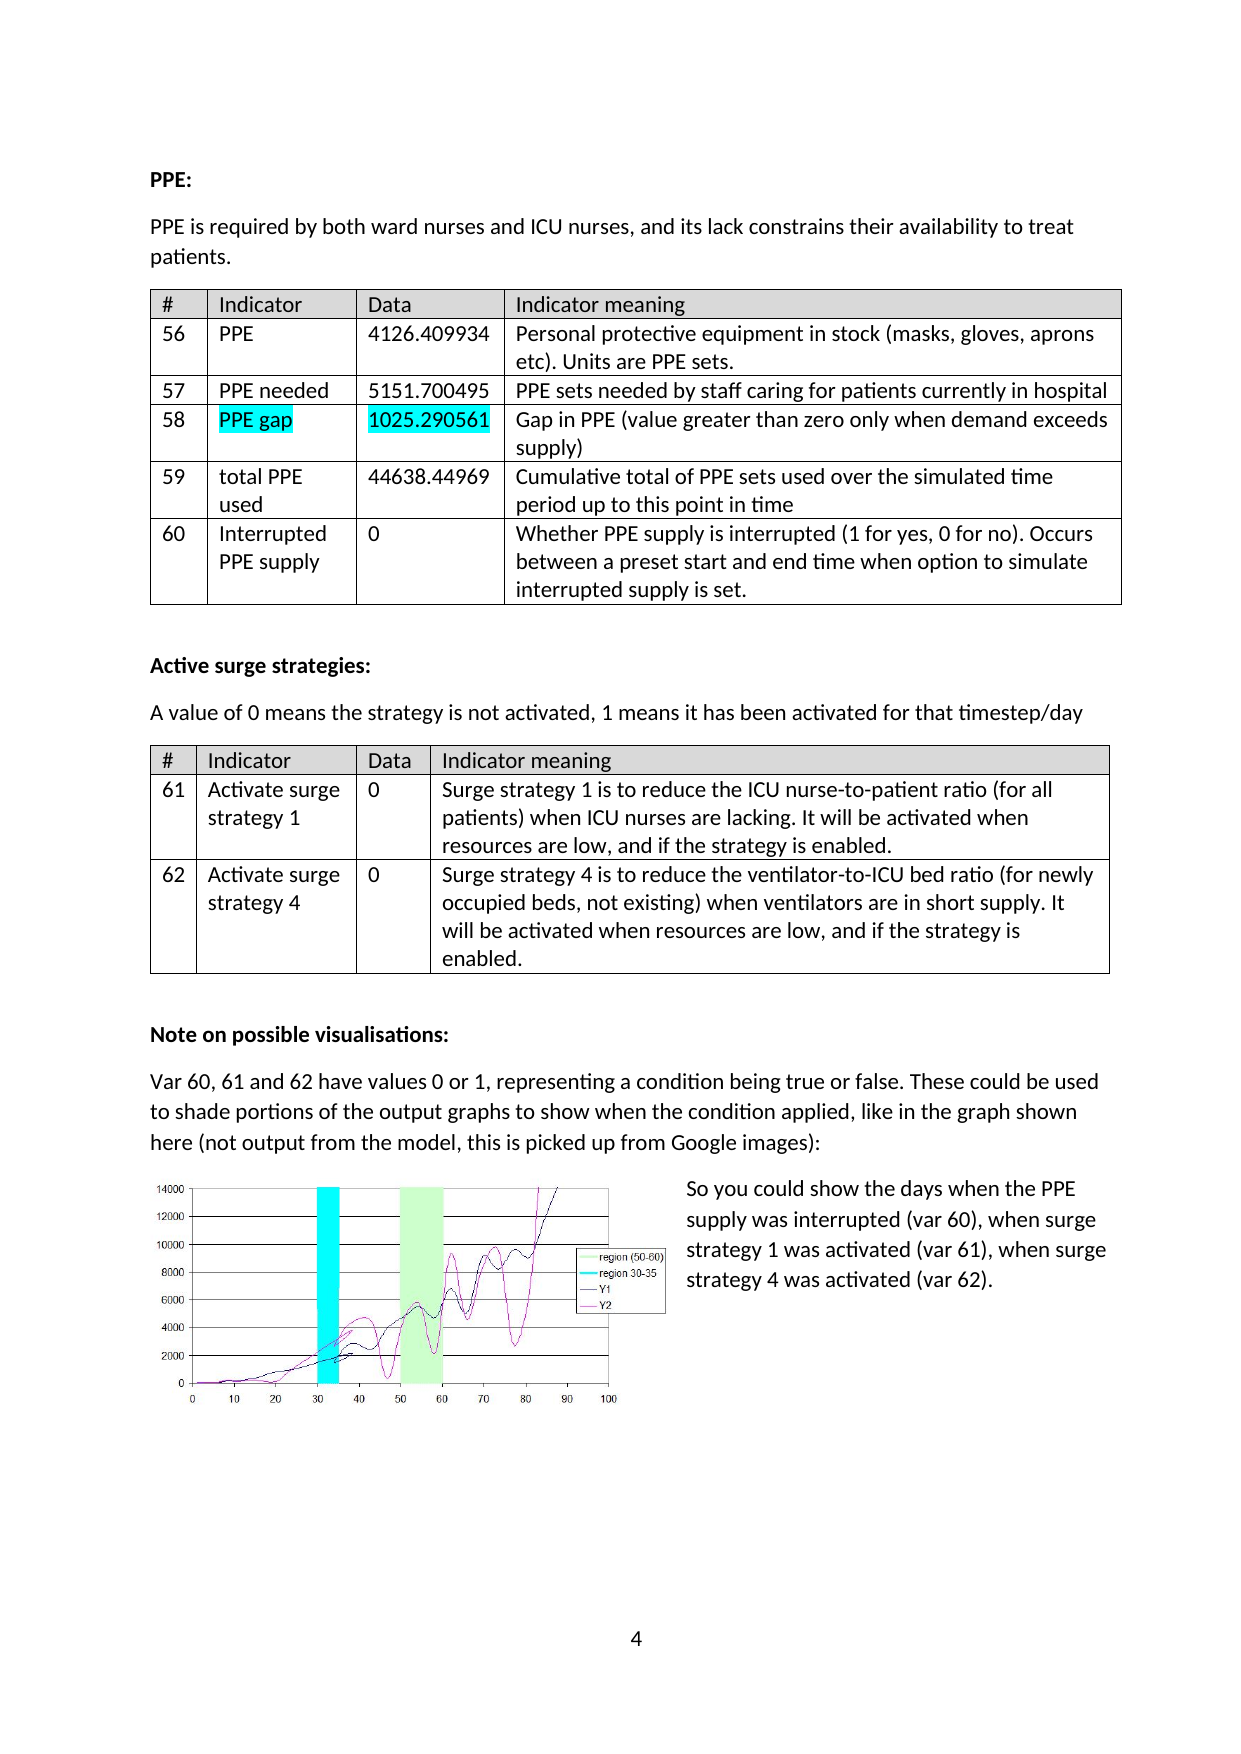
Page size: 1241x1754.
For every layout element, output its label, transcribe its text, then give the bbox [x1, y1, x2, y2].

table_cell 58 [151, 405, 207, 461]
table_cell PPE gap [208, 405, 356, 461]
table_cell 0 [357, 519, 504, 603]
table_header # [151, 746, 196, 774]
table_header Indicator [208, 290, 356, 318]
table_cell 57 [151, 376, 207, 404]
table_cell Activate surge strategy 4 [197, 860, 356, 972]
table_cell 0 [357, 860, 430, 972]
table_cell PPE needed [208, 376, 356, 404]
table_cell 60 [151, 519, 207, 603]
table_cell 62 [151, 860, 196, 972]
picture [150, 1174, 668, 1405]
text Var 60, 61 and 62 have values 0 or 1, representing a condition being true or false. These could be used to shade portions of the output graphs to show when the condition applied, like in the graph shown here (not output from the model, this is picked up from Google images): [150, 1067, 1122, 1156]
table_header Indicator meaning [505, 290, 1121, 318]
table_header Data [357, 290, 504, 318]
table_cell Interrupted PPE supply [208, 519, 356, 603]
table_cell Surge strategy 4 is to reduce the ventilator-to-ICU bed ratio (for newly occupied beds, not existing) when ventilators are in short supply. It will be activated when resources are low, and if the strategy is enabled. [431, 860, 1109, 972]
table_cell Cumulative total of PPE sets used over the simulated time period up to this point in time [505, 462, 1121, 518]
table_cell Whether PPE supply is interrupted (1 for yes, 0 for no). Occurs between a preset start and end time when option to simulate interrupted supply is set. [505, 519, 1121, 603]
table_cell PPE [208, 319, 356, 375]
text PPE is required by both ward nurses and ICU nurses, and its lack constrains their availability to treat patients. [150, 212, 1122, 270]
table_cell 5151.700495 [357, 376, 504, 404]
table_cell Surge strategy 1 is to reduce the ICU nurse-to-patient ratio (for all patients) when ICU nurses are lacking. It will be activated when resources are low, and if the strategy is enabled. [431, 775, 1109, 859]
table_cell PPE sets needed by staff caring for patients currently in hospital [505, 376, 1121, 404]
table_cell 1025.290561 [357, 405, 504, 461]
table_cell 56 [151, 319, 207, 375]
text Active surge strategies: [150, 651, 1122, 679]
table_cell 59 [151, 462, 207, 518]
table_cell 61 [151, 775, 196, 859]
table_header Indicator meaning [431, 746, 1109, 774]
table_cell Activate surge strategy 1 [197, 775, 356, 859]
table_cell 0 [357, 775, 430, 859]
table_cell total PPE used [208, 462, 356, 518]
text A value of 0 means the strategy is not activated, 1 means it has been activated for that timestep/day [150, 698, 1122, 726]
table_cell Personal protective equipment in stock (masks, gloves, aprons etc). Units are PPE sets. [505, 319, 1121, 375]
table_header Data [357, 746, 430, 774]
table_header Indicator [197, 746, 356, 774]
text PPE: [150, 165, 1122, 193]
text Note on possible visualisations: [150, 1020, 1122, 1048]
table_cell 44638.44969 [357, 462, 504, 518]
text So you could show the days when the PPE supply was interrupted (var 60), when surge strategy 1 was activated (var 61), when surge strategy 4 was activated (var 62). [668, 1174, 1122, 1293]
table_header # [151, 290, 207, 318]
table_cell Gap in PPE (value greater than zero only when demand exceeds supply) [505, 405, 1121, 461]
table_cell 4126.409934 [357, 319, 504, 375]
